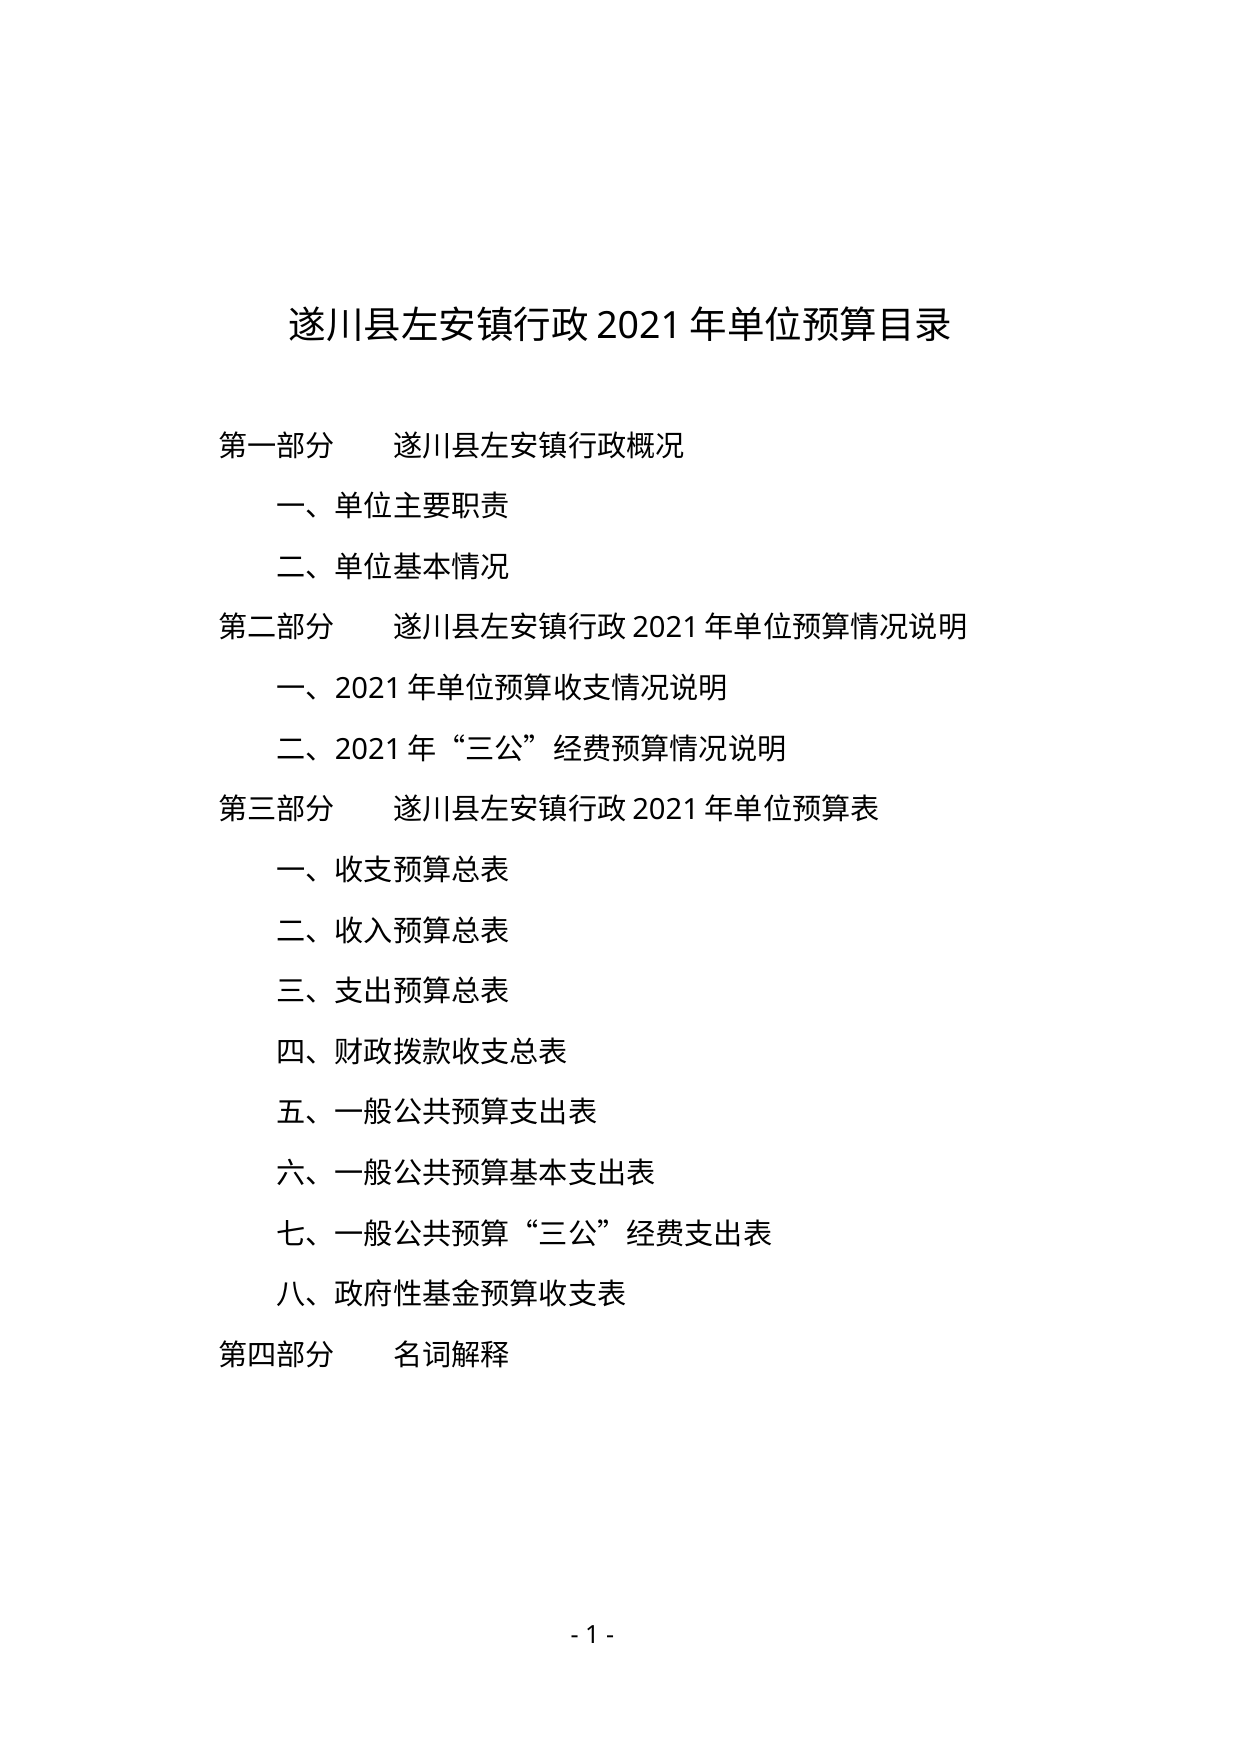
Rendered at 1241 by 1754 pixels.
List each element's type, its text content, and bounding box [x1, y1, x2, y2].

text 第二部分 遂川县左安镇行政2021年单位预算情况说明 [159, 595, 1081, 656]
text 第三部分 遂川县左安镇行政2021年单位预算表 [159, 777, 1081, 837]
text 遂川县左安镇行政2021年单位预算目录 [159, 292, 1081, 352]
text 七、一般公共预算“三公”经费支出表 [159, 1201, 1081, 1262]
text 五、一般公共预算支出表 [159, 1080, 1081, 1141]
text 三、支出预算总表 [159, 959, 1081, 1019]
text 一、收支预算总表 [159, 837, 1081, 898]
text 二、2021年“三公”经费预算情况说明 [159, 716, 1081, 777]
text 一、2021年单位预算收支情况说明 [159, 656, 1081, 716]
text 二、单位基本情况 [159, 534, 1081, 595]
text 八、政府性基金预算收支表 [159, 1262, 1081, 1322]
text 一、单位主要职责 [159, 474, 1081, 534]
text 六、一般公共预算基本支出表 [159, 1141, 1081, 1201]
text 二、收入预算总表 [159, 898, 1081, 959]
text 第四部分 名词解释 [159, 1322, 1081, 1383]
text 第一部分 遂川县左安镇行政概况 [159, 413, 1081, 474]
text 四、财政拨款收支总表 [159, 1019, 1081, 1080]
